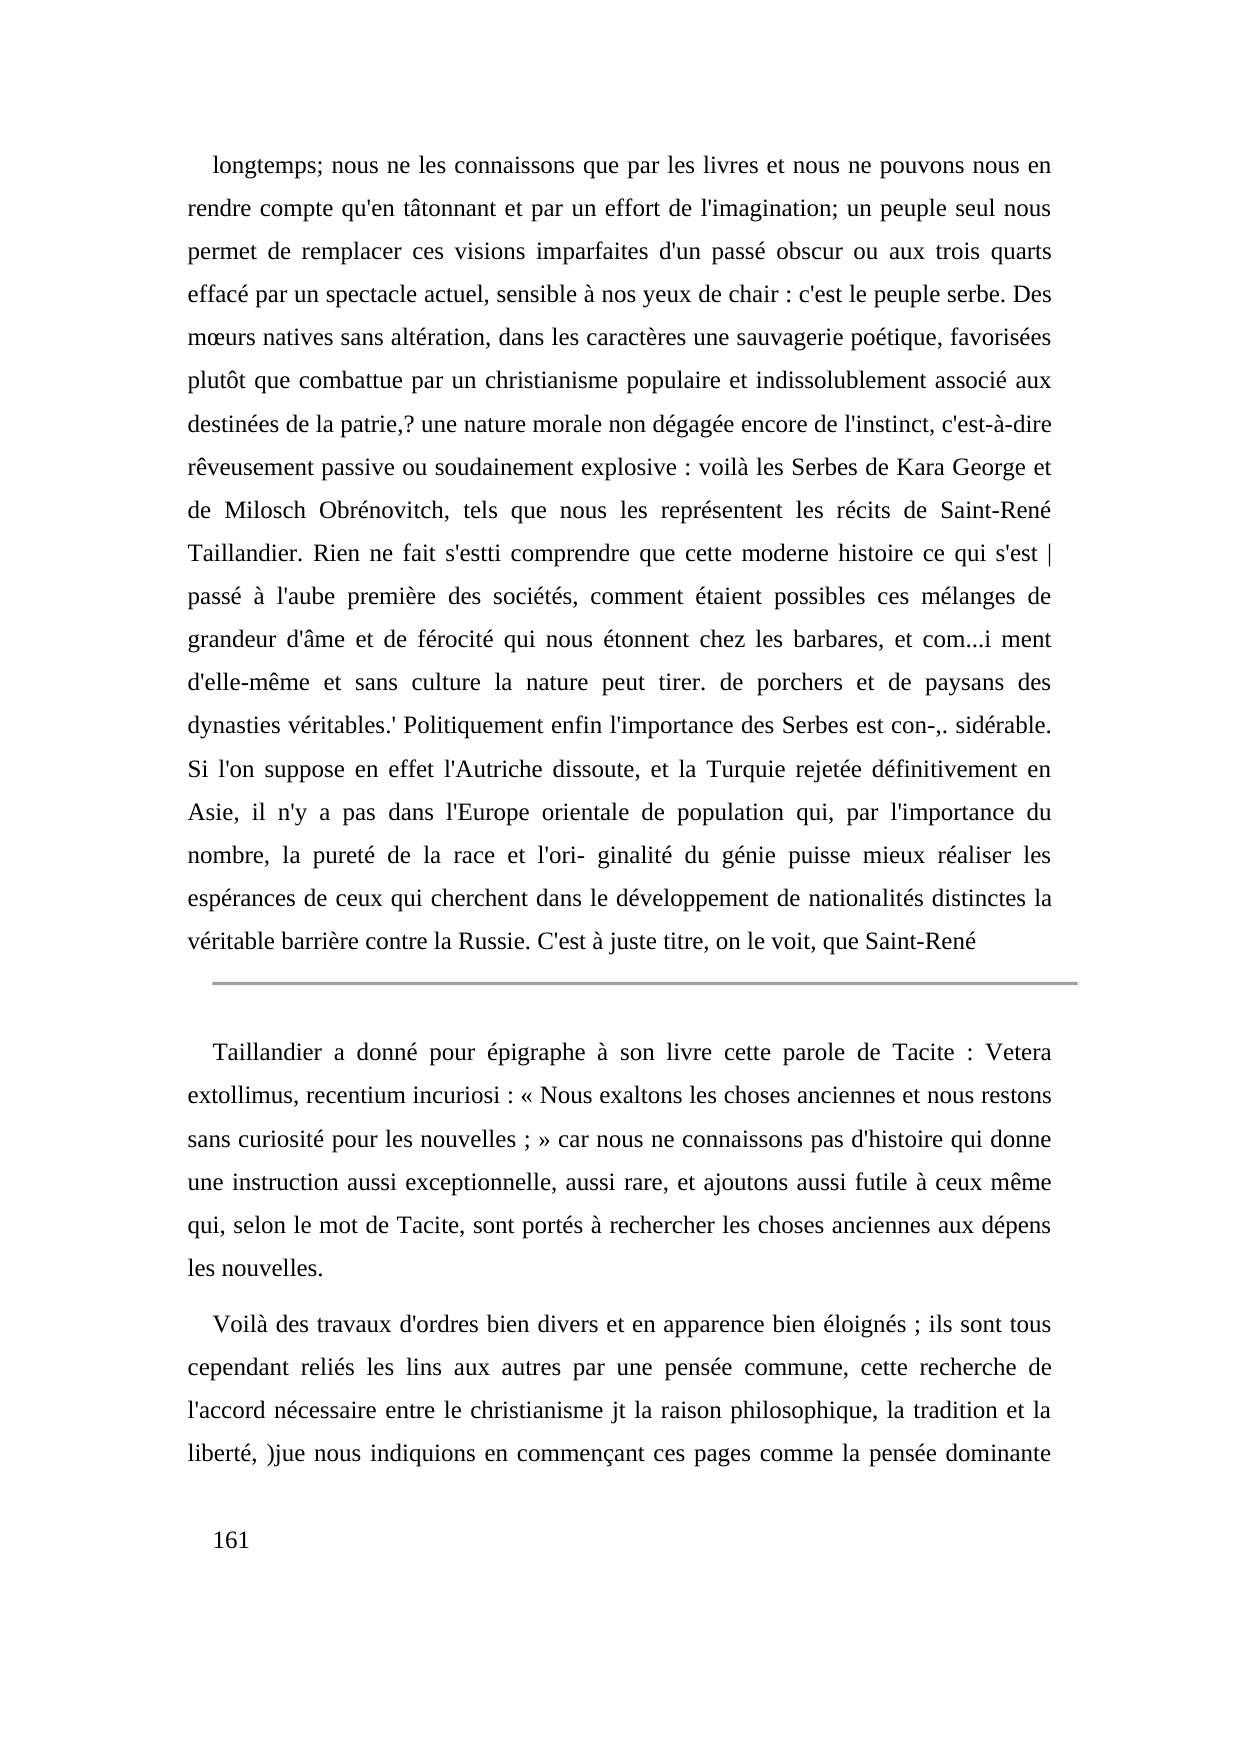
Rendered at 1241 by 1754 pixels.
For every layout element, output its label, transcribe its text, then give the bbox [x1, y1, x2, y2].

text Taillandier a donné pour épigraphe à son livre cette parole de Tacite : Vetera extollimus, recentium incuriosi : « Nous exaltons les choses anciennes et nous restons sans curiosité pour les nouvelles ; » car nous ne connaissons pas d'histoire qui donne une instruction aussi exceptionnelle, aussi rare, et ajoutons aussi futile à ceux même qui, selon le mot de Tacite, sont portés à rechercher les choses anciennes aux dépens les nouvelles. [187, 1037, 1053, 1282]
text longtemps; nous ne les connaissons que par les livres et nous ne pouvons nous en rendre compte qu'en tâtonnant et par un effort de l'imagination; un peuple seul nous permet de remplacer ces visions imparfaites d'un passé obscur ou aux trois quarts effacé par un spectacle actuel, sensible à nos yeux de chair : c'est le peuple serbe. Des mœurs natives sans altération, dans les caractères une sauvagerie poétique, favorisées plutôt que combattue par un christianisme populaire et indissolublement associé aux destinées de la patrie,? une nature morale non dégagée encore de l'instinct, c'est-à-dire rêveusement passive ou soudainement explosive : voilà les Serbes de Kara George et de Milosch Obrénovitch, tels que nous les représentent les récits de Saint-René Taillandier. Rien ne fait s'estti comprendre que cette moderne histoire ce qui s'est | passé à l'aube première des sociétés, comment étaient possibles ces mélanges de grandeur d'âme et de férocité qui nous étonnent chez les barbares, et com...i ment d'elle-même et sans culture la nature peut tirer. de porchers et de paysans des dynasties véritables.' Politiquement enfin l'importance des Serbes est con-,. sidérable. Si l'on suppose en effet l'Autriche dissoute, et la Turquie rejetée définitivement en Asie, il n'y a pas dans l'Europe orientale de population qui, par l'importance du nombre, la pureté de la race et l'ori- ginalité du génie puisse mieux réaliser les espérances de ceux qui cherchent dans le développement de nationalités distinctes la véritable barrière contre la Russie. C'est à juste titre, on le voit, que Saint-René [187, 150, 1053, 955]
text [187, 1309, 1053, 1467]
